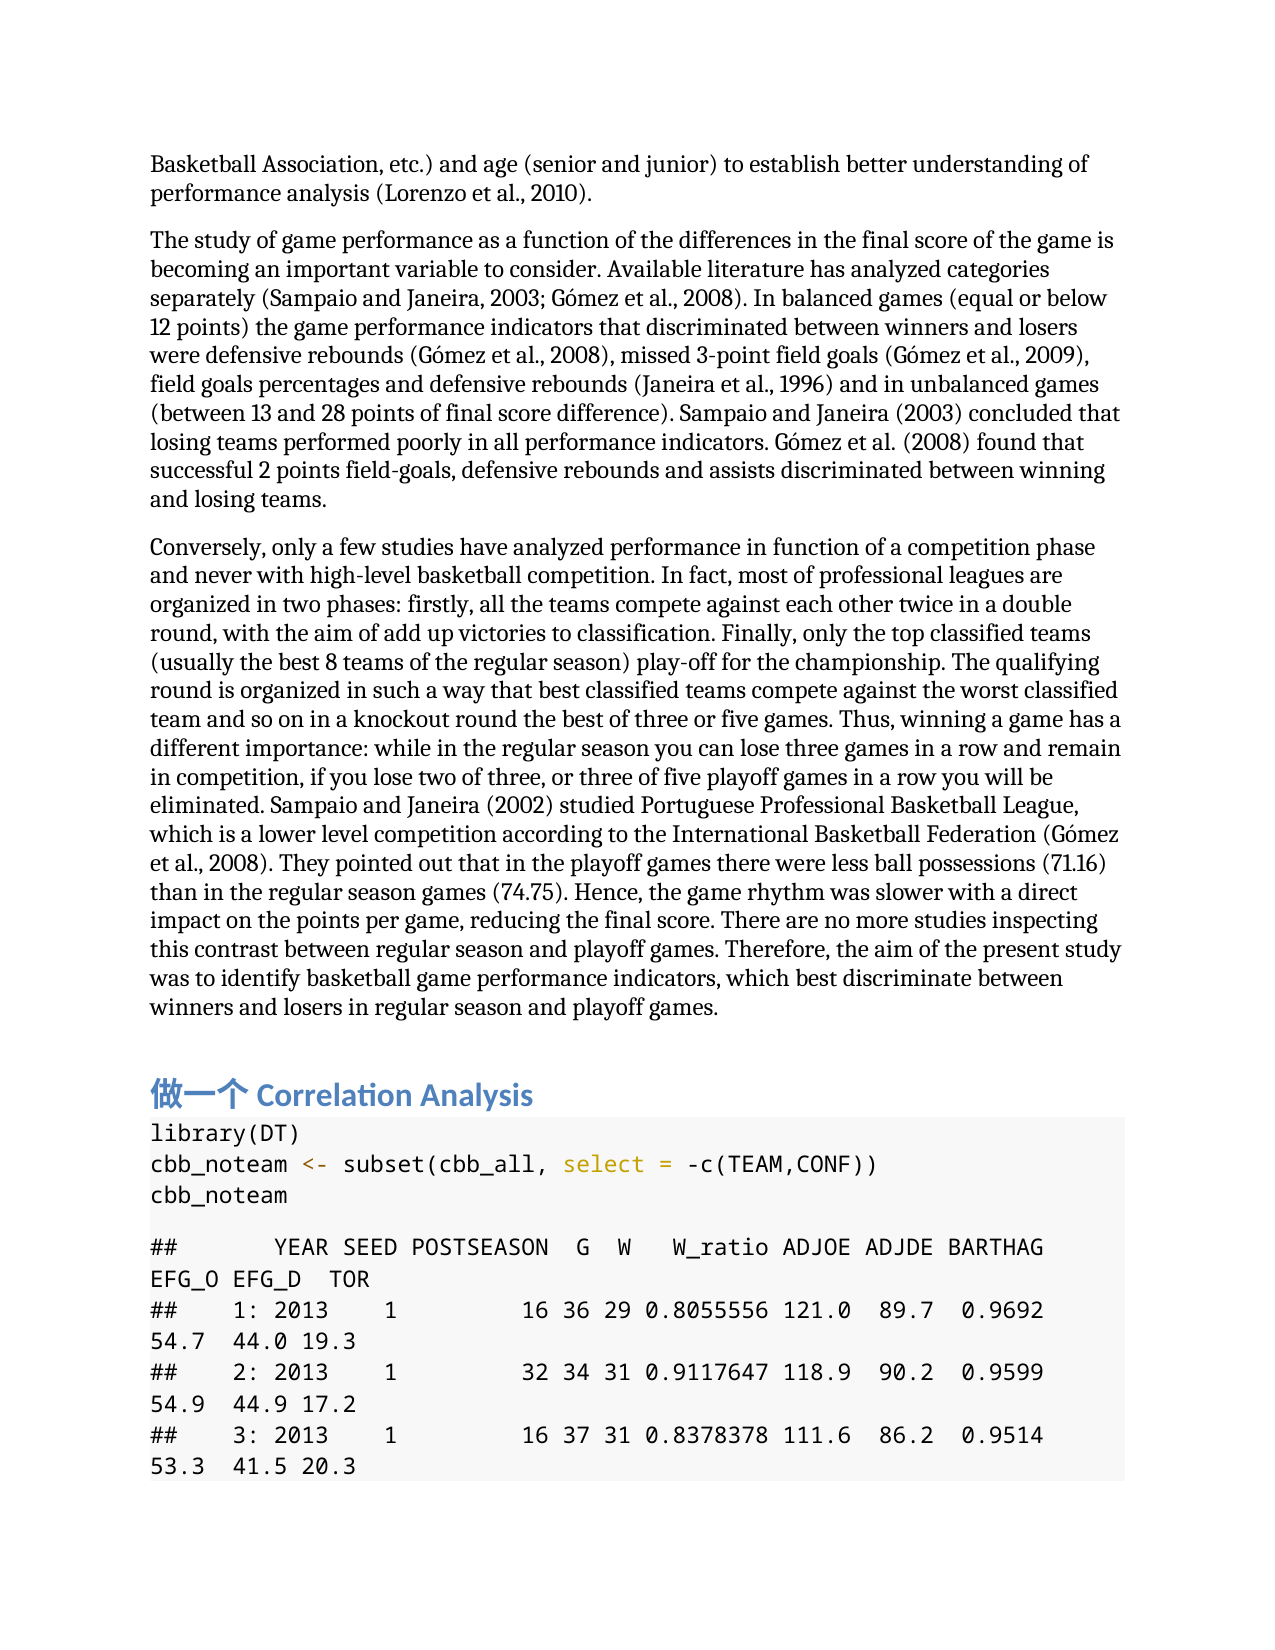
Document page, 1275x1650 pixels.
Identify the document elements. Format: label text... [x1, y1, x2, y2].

subtitle 做一个Correlation Analysis [150, 1071, 1125, 1117]
text The study of game performance as a function of the differences in the final score of the game is becoming an important variable to consider. Available literature has analyzed categories separately (Sampaio and Janeira, 2003; Gómez et al., 2008). In balanced games (equal or below 12 points) the game performance indicators that discriminated between winners and losers were defensive rebounds (Gómez et al., 2008), missed 3-point field goals (Gómez et al., 2009), field goals percentages and defensive rebounds (Janeira et al., 1996) and in unbalanced games (between 13 and 28 points of final score difference). Sampaio and Janeira (2003) concluded that losing teams performed poorly in all performance indicators. Gómez et al. (2008) found that successful 2 points field-goals, defensive rebounds and assists discriminated between winning and losing teams. [150, 226, 1125, 514]
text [150, 1231, 1125, 1481]
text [150, 150, 1125, 207]
text Conversely, only a few studies have analyzed performance in function of a competition phase and never with high-level basketball competition. In fact, most of professional leagues are organized in two phases: firstly, all the teams compete against each other twice in a double round, with the aim of add up victories to classification. Finally, only the top classified teams (usually the best 8 teams of the regular season) play-off for the championship. The qualifying round is organized in such a way that best classified teams compete against the worst classified team and so on in a knockout round the best of three or five games. Thus, winning a game has a different importance: while in the regular season you can lose three games in a row and remain in competition, if you lose two of three, or three of five playoff games in a row you will be eliminated. Sampaio and Janeira (2002) studied Portuguese Professional Basketball League, which is a lower level competition according to the International Basketball Federation (Gómez et al., 2008). They pointed out that in the playoff games there were less ball possessions (71.16) than in the regular season games (74.75). Hence, the game rhythm was slower with a direct impact on the points per game, reducing the final score. There are no more studies inspecting this contrast between regular season and playoff games. Therefore, the aim of the present study was to identify basketball game performance indicators, which best discriminate between winners and losers in regular season and playoff games. [150, 532, 1125, 1021]
text library(DT) cbb_noteam <- subset(cbb_all, select = -c(TEAM,CONF)) cbb_noteam [287, 1117, 1125, 1210]
